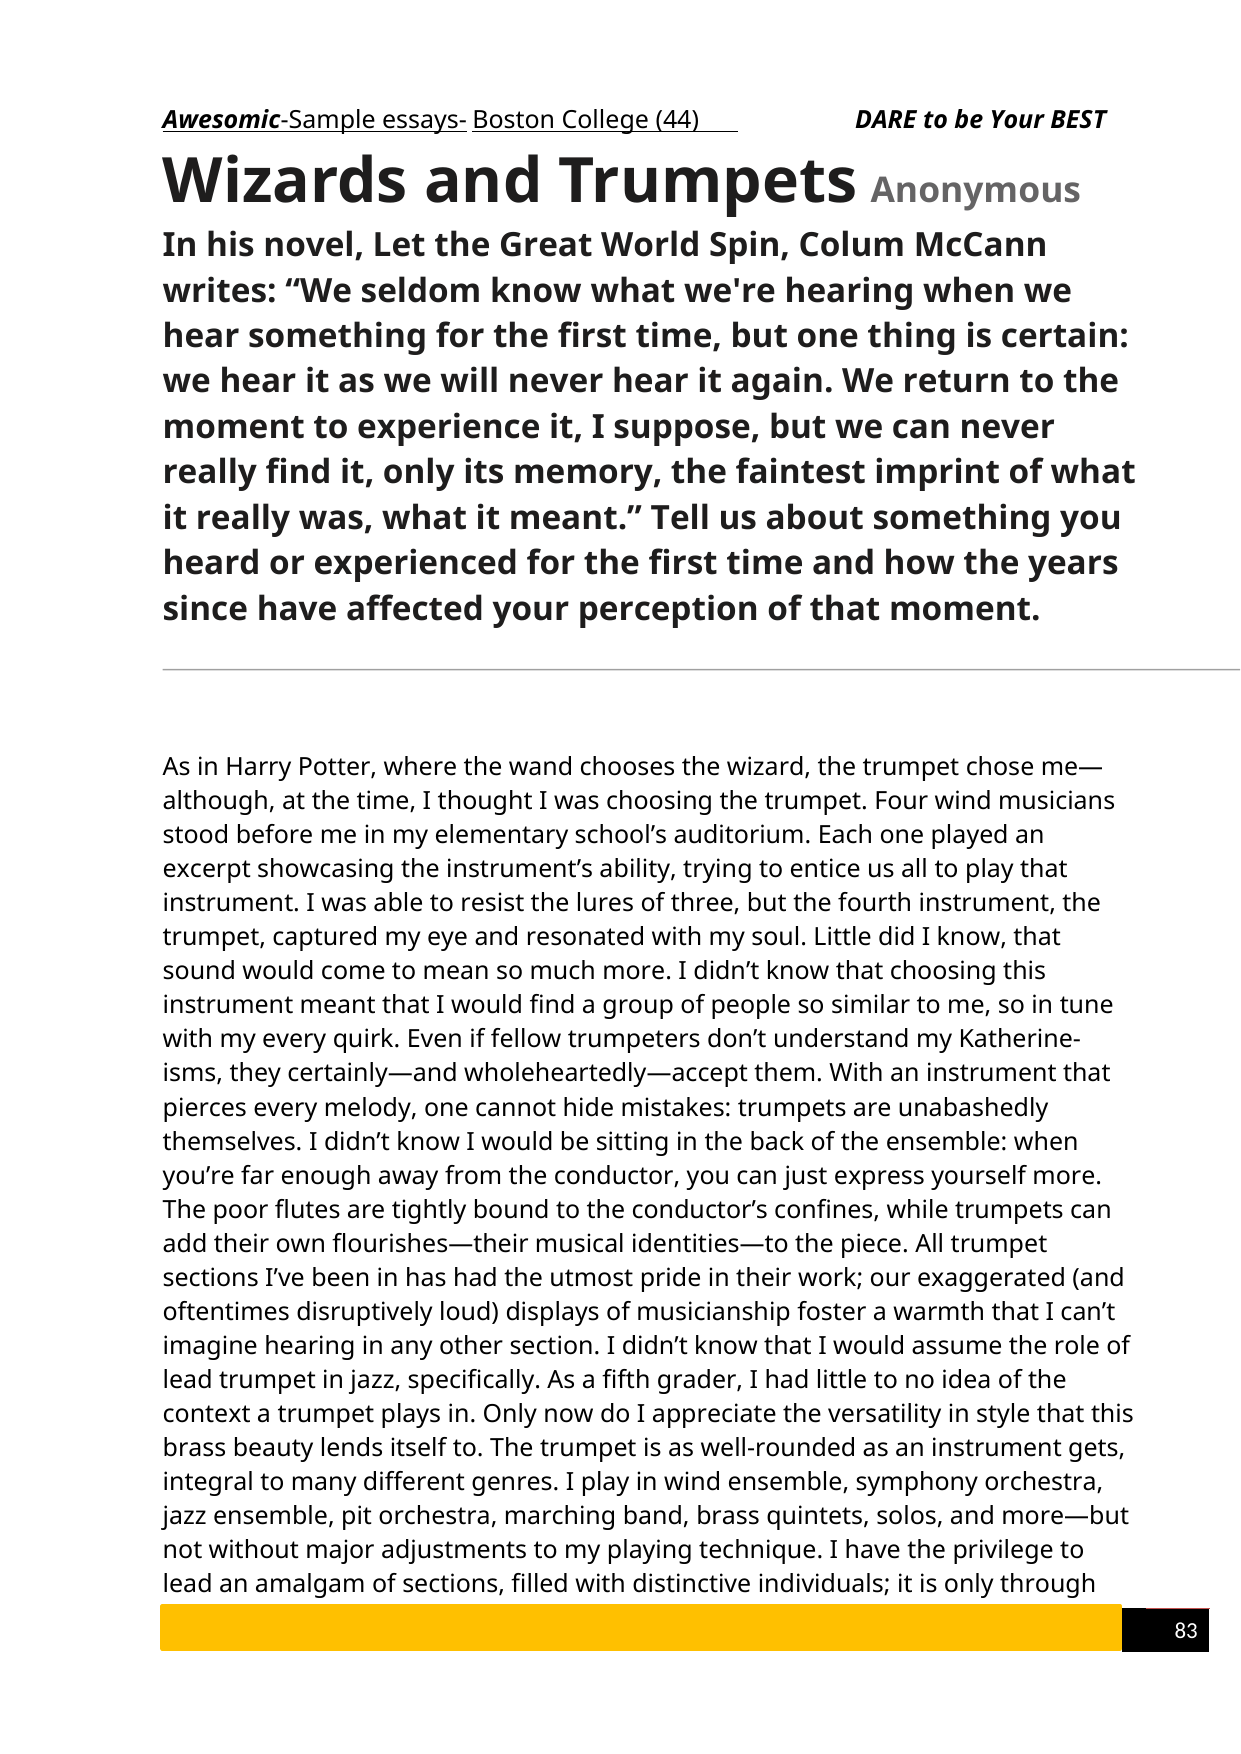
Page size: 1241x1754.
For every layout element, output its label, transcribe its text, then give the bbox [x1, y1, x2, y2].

text Wizards and Trumpets Anonymous [162, 136, 1137, 221]
text In his novel, Let the Great World Spin, Colum McCann writes: “We seldom know what we're hearing when we hear something for the first time, but one thing is certain: we hear it as we will never hear it again. We return to the moment to experience it, I suppose, but we can never really find it, only its memory, the faintest imprint of what it really was, what it meant.” Tell us about something you heard or experienced for the first time and how the years since have affected your perception of that moment. [162, 221, 1137, 630]
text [162, 748, 1137, 1600]
